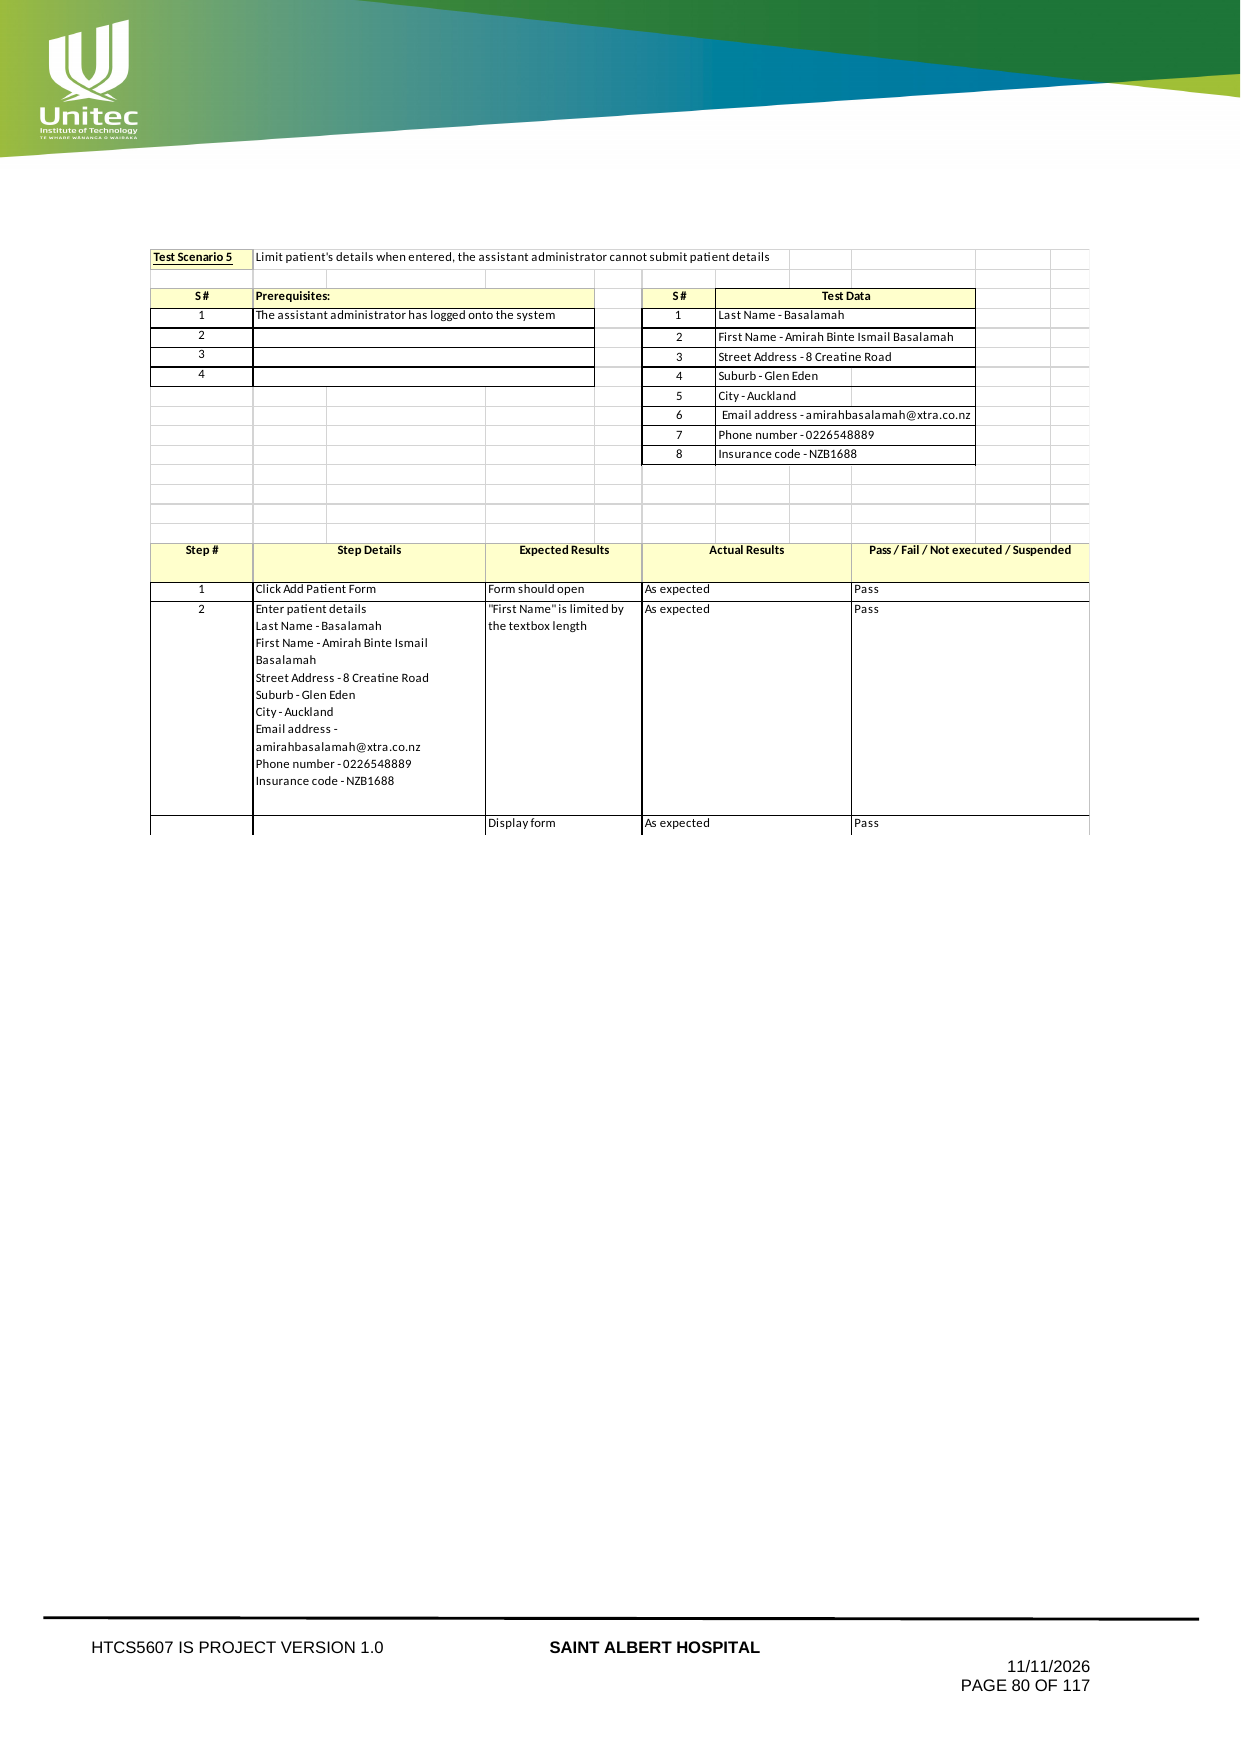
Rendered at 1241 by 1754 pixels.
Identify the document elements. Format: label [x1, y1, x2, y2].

picture [0, 0, 1241, 169]
